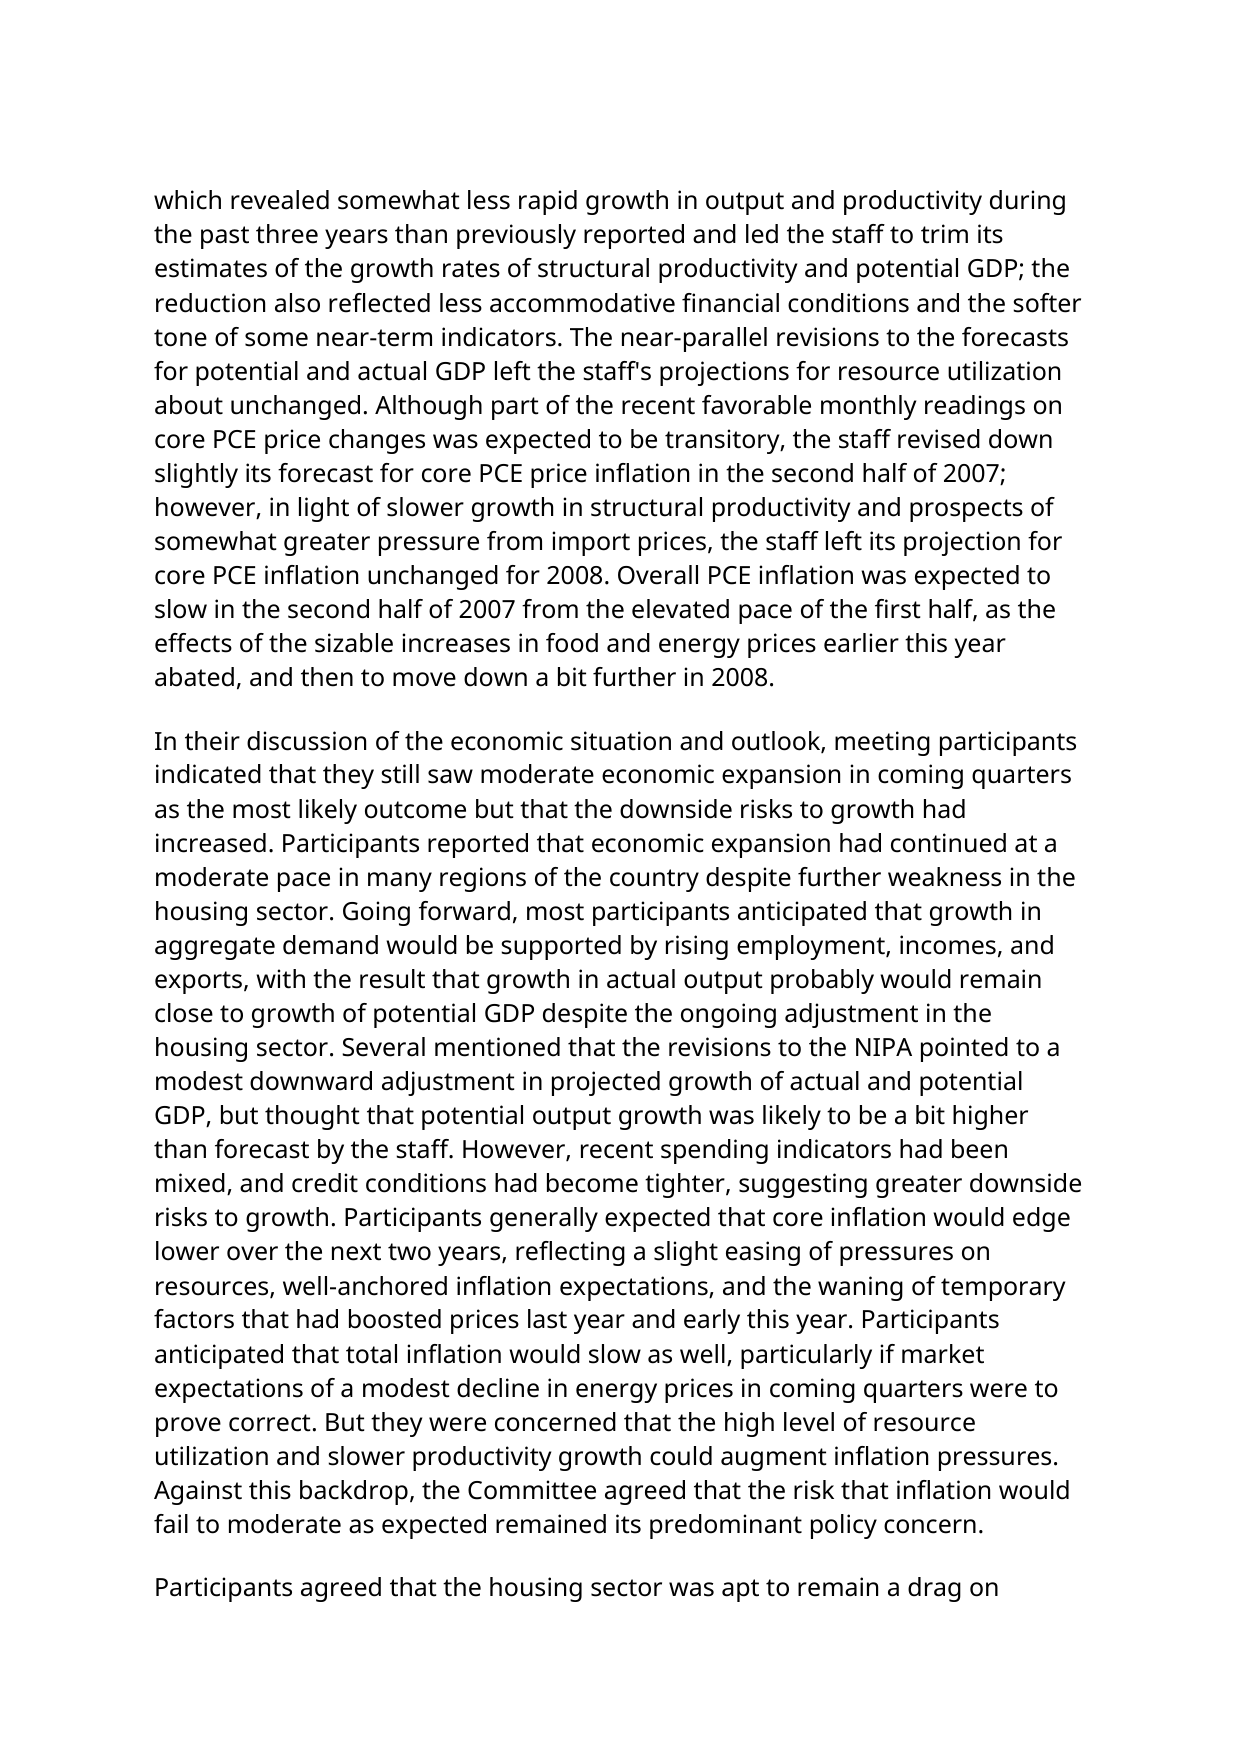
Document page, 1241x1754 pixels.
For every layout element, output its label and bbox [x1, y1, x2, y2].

table_header [148, 148, 1091, 1610]
